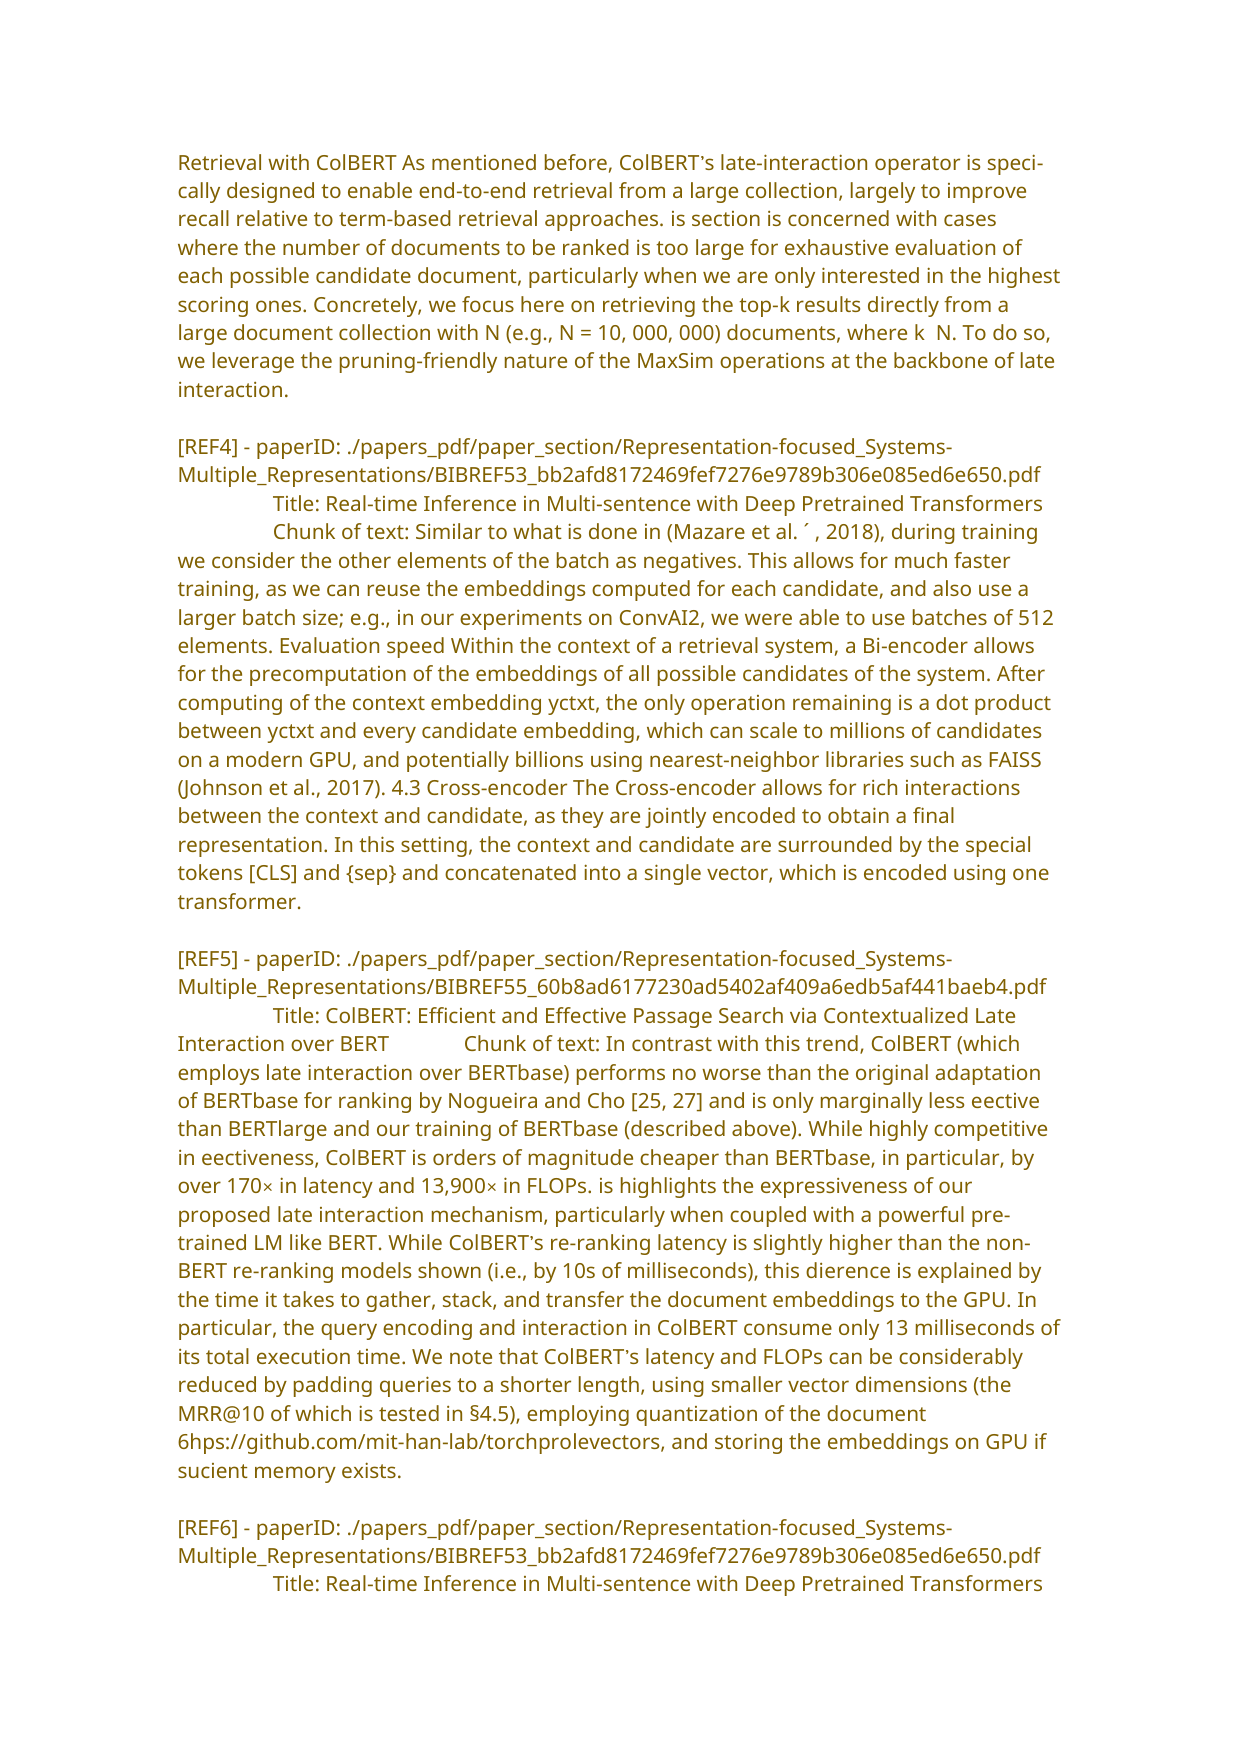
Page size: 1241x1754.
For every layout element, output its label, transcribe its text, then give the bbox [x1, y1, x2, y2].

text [177, 148, 1063, 403]
text [REF4] - paperID: ./papers_pdf/paper_section/Representation-focused_Systems-Multiple_Representations/BIBREF53_bb2afd8172469fef7276e9789b306e085ed6e650.pdf Title: Real-time Inference in Multi-sentence with Deep Pretrained Transformers Chunk of text: Similar to what is done in (Mazare et al. ´ , 2018), during training we consider the other elements of the batch as negatives. This allows for much faster training, as we can reuse the embeddings computed for each candidate, and also use a larger batch size; e.g., in our experiments on ConvAI2, we were able to use batches of 512 elements. Evaluation speed Within the context of a retrieval system, a Bi-encoder allows for the precomputation of the embeddings of all possible candidates of the system. After computing of the context embedding yctxt, the only operation remaining is a dot product between yctxt and every candidate embedding, which can scale to millions of candidates on a modern GPU, and potentially billions using nearest-neighbor libraries such as FAISS (Johnson et al., 2017). 4.3 Cross-encoder The Cross-encoder allows for rich interactions between the context and candidate, as they are jointly encoded to obtain a final representation. In this setting, the context and candidate are surrounded by the special tokens [CLS] and {sep} and concatenated into a single vector, which is encoded using one transformer. [177, 432, 1063, 915]
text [177, 1513, 1063, 1598]
text [REF5] - paperID: ./papers_pdf/paper_section/Representation-focused_Systems-Multiple_Representations/BIBREF55_60b8ad6177230ad5402af409a6edb5af441baeb4.pdf Title: ColBERT: Efficient and Effective Passage Search via Contextualized Late Interaction over BERT Chunk of text: In contrast with this trend, ColBERT (which employs late interaction over BERTbase) performs no worse than the original adaptation of BERTbase for ranking by Nogueira and Cho [25, 27] and is only marginally less eective than BERTlarge and our training of BERTbase (described above). While highly competitive in eectiveness, ColBERT is orders of magnitude cheaper than BERTbase, in particular, by over 170× in latency and 13,900× in FLOPs. is highlights the expressiveness of our proposed late interaction mechanism, particularly when coupled with a powerful pre-trained LM like BERT. While ColBERT’s re-ranking latency is slightly higher than the non-BERT re-ranking models shown (i.e., by 10s of milliseconds), this dierence is explained by the time it takes to gather, stack, and transfer the document embeddings to the GPU. In particular, the query encoding and interaction in ColBERT consume only 13 milliseconds of its total execution time. We note that ColBERT’s latency and FLOPs can be considerably reduced by padding queries to a shorter length, using smaller vector dimensions (the MRR@10 of which is tested in §4.5), employing quantization of the document 6hps://github.com/mit-han-lab/torchprolevectors, and storing the embeddings on GPU if sucient memory exists. [177, 944, 1063, 1484]
